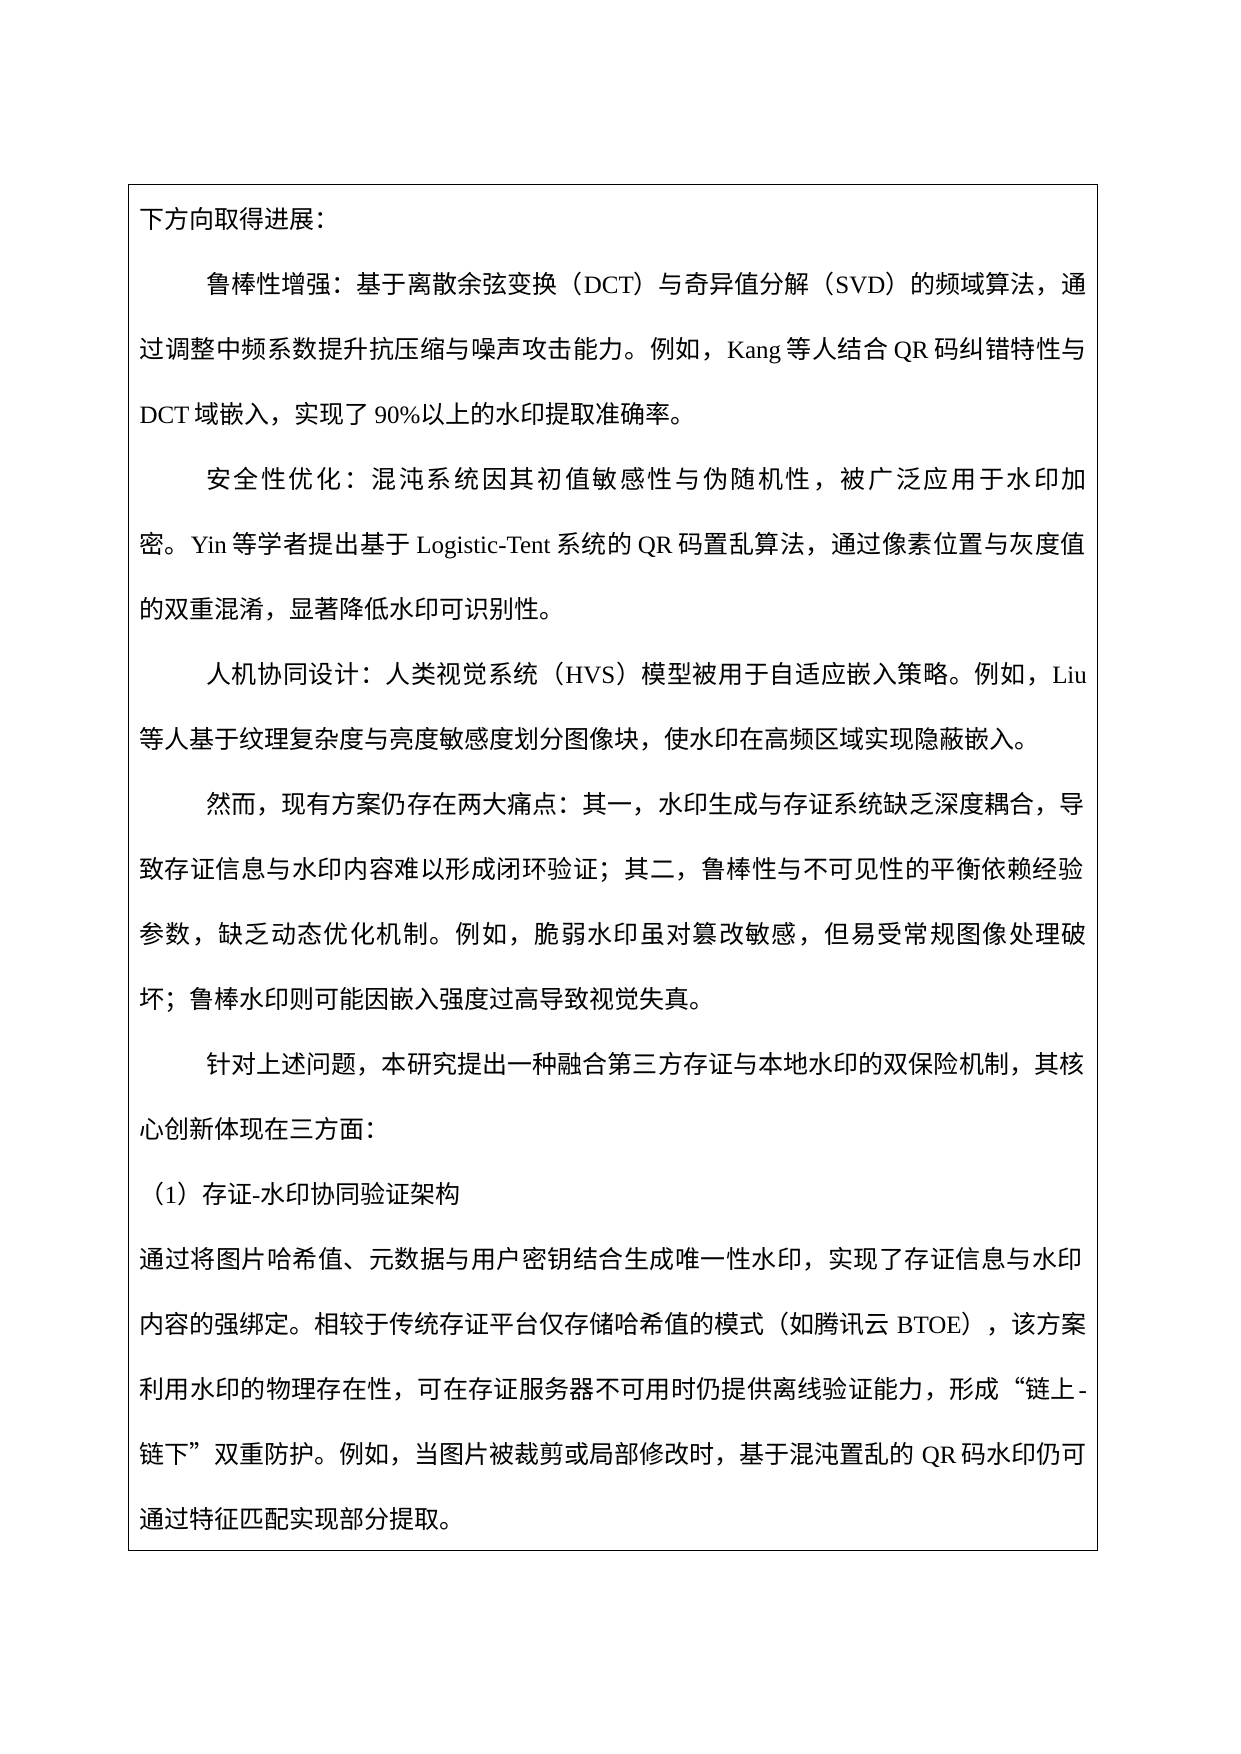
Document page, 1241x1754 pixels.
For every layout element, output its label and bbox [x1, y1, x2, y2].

table_cell [129, 185, 1097, 1550]
